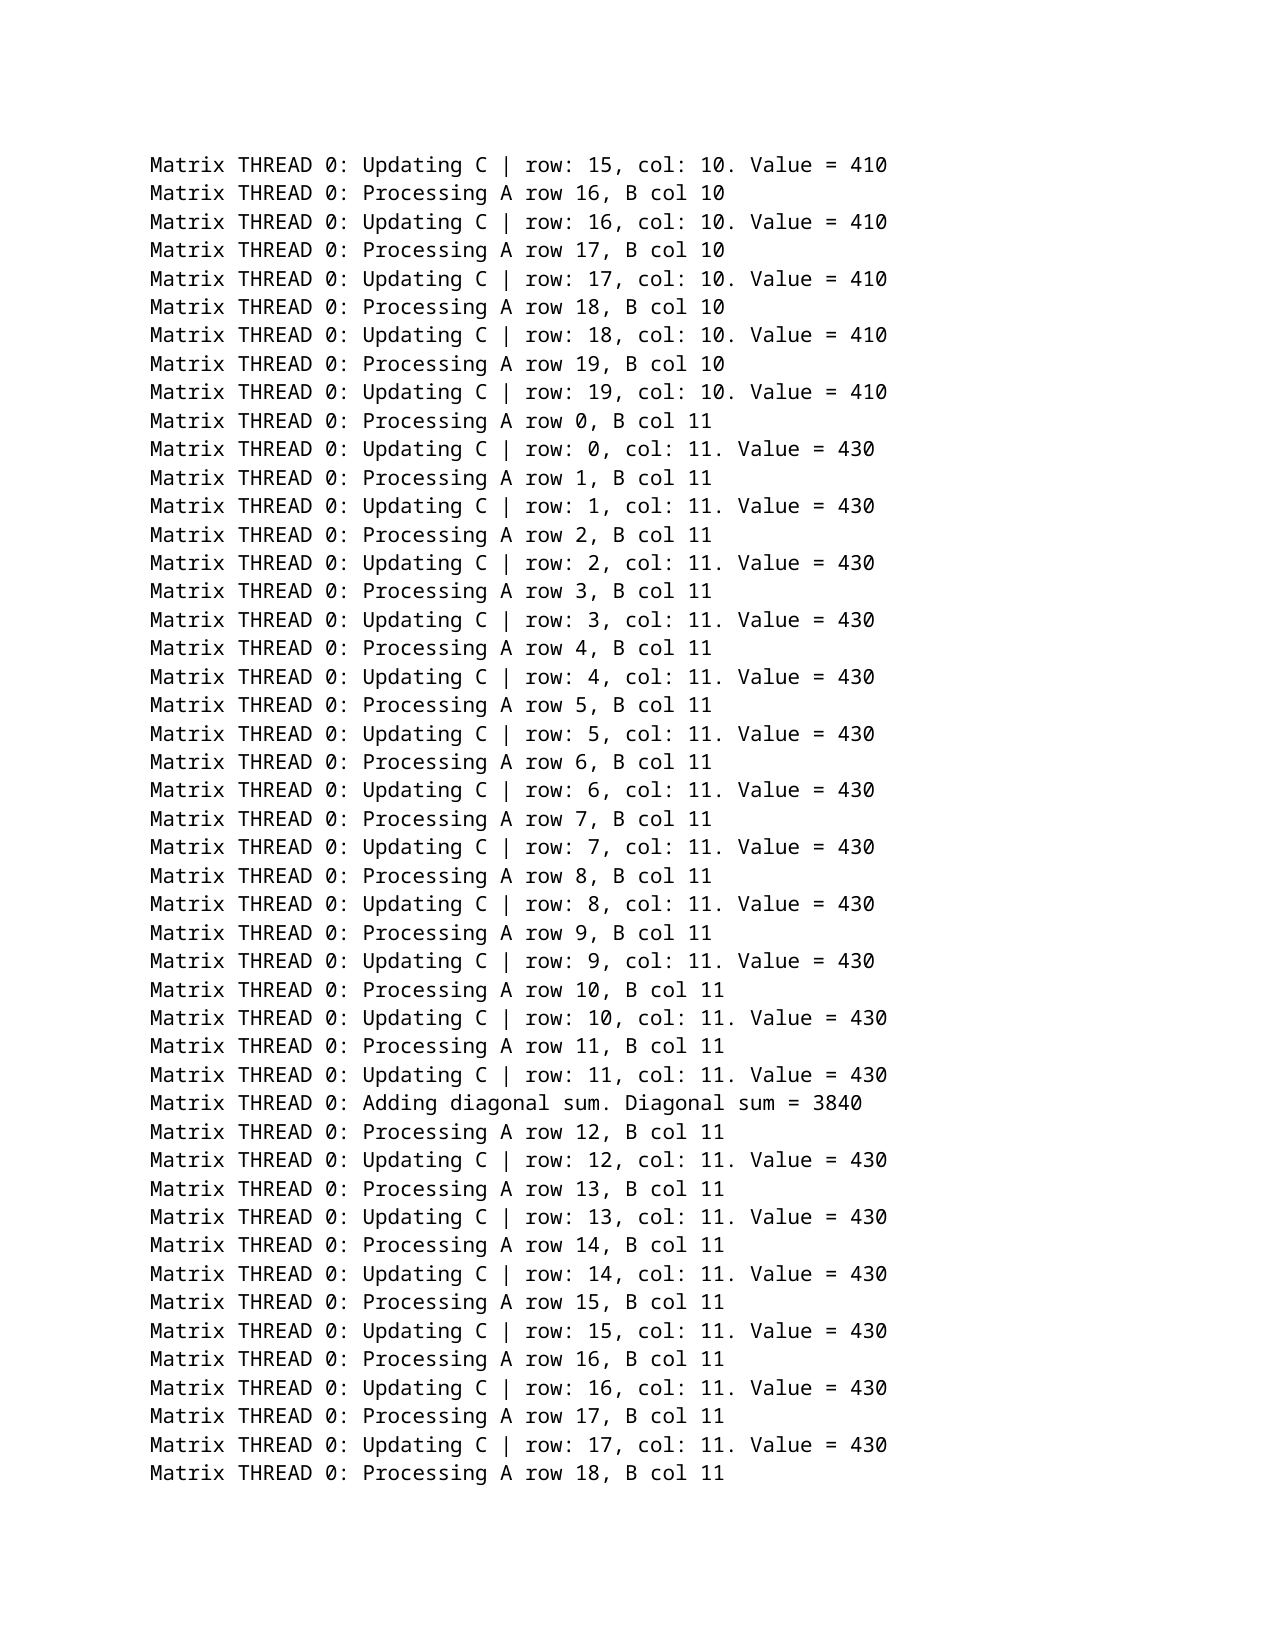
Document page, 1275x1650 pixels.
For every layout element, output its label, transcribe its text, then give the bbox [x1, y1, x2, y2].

text Matrix THREAD 0: Processing A row 18, B col 11 [150, 1458, 1125, 1487]
text Matrix THREAD 0: Processing A row 13, B col 11 [150, 1174, 1125, 1202]
text Matrix THREAD 0: Updating C | row: 7, col: 11. Value = 430 [150, 832, 1125, 861]
text Matrix THREAD 0: Processing A row 1, B col 11 [150, 463, 1125, 491]
text Matrix THREAD 0: Processing A row 18, B col 10 [150, 292, 1125, 321]
text Matrix THREAD 0: Updating C | row: 9, col: 11. Value = 430 [150, 946, 1125, 975]
text Matrix THREAD 0: Adding diagonal sum. Diagonal sum = 3840 [150, 1088, 1125, 1117]
text Matrix THREAD 0: Processing A row 6, B col 11 [150, 747, 1125, 776]
text Matrix THREAD 0: Updating C | row: 13, col: 11. Value = 430 [150, 1202, 1125, 1231]
text Matrix THREAD 0: Processing A row 9, B col 11 [150, 918, 1125, 946]
text Matrix THREAD 0: Updating C | row: 12, col: 11. Value = 430 [150, 1145, 1125, 1174]
text Matrix THREAD 0: Updating C | row: 5, col: 11. Value = 430 [150, 719, 1125, 747]
text Matrix THREAD 0: Processing A row 15, B col 11 [150, 1287, 1125, 1316]
text Matrix THREAD 0: Processing A row 11, B col 11 [150, 1032, 1125, 1060]
text Matrix THREAD 0: Processing A row 10, B col 11 [150, 975, 1125, 1003]
text Matrix THREAD 0: Updating C | row: 16, col: 11. Value = 430 [150, 1373, 1125, 1401]
text Matrix THREAD 0: Updating C | row: 4, col: 11. Value = 430 [150, 662, 1125, 690]
text Matrix THREAD 0: Processing A row 8, B col 11 [150, 861, 1125, 889]
text Matrix THREAD 0: Updating C | row: 19, col: 10. Value = 410 [150, 377, 1125, 406]
text Matrix THREAD 0: Updating C | row: 14, col: 11. Value = 430 [150, 1259, 1125, 1287]
text Matrix THREAD 0: Processing A row 5, B col 11 [150, 690, 1125, 719]
text Matrix THREAD 0: Updating C | row: 3, col: 11. Value = 430 [150, 605, 1125, 633]
text Matrix THREAD 0: Processing A row 4, B col 11 [150, 633, 1125, 662]
text Matrix THREAD 0: Processing A row 3, B col 11 [150, 577, 1125, 605]
text Matrix THREAD 0: Updating C | row: 15, col: 10. Value = 410 [150, 150, 1125, 178]
text Matrix THREAD 0: Processing A row 14, B col 11 [150, 1231, 1125, 1259]
text Matrix THREAD 0: Processing A row 17, B col 11 [150, 1401, 1125, 1430]
text Matrix THREAD 0: Updating C | row: 2, col: 11. Value = 430 [150, 548, 1125, 577]
text Matrix THREAD 0: Updating C | row: 15, col: 11. Value = 430 [150, 1316, 1125, 1344]
text Matrix THREAD 0: Updating C | row: 1, col: 11. Value = 430 [150, 491, 1125, 520]
text Matrix THREAD 0: Updating C | row: 8, col: 11. Value = 430 [150, 889, 1125, 918]
text Matrix THREAD 0: Processing A row 7, B col 11 [150, 804, 1125, 832]
text Matrix THREAD 0: Updating C | row: 17, col: 11. Value = 430 [150, 1430, 1125, 1458]
text Matrix THREAD 0: Processing A row 19, B col 10 [150, 349, 1125, 377]
text Matrix THREAD 0: Processing A row 2, B col 11 [150, 520, 1125, 548]
text Matrix THREAD 0: Updating C | row: 6, col: 11. Value = 430 [150, 776, 1125, 804]
text Matrix THREAD 0: Updating C | row: 11, col: 11. Value = 430 [150, 1060, 1125, 1088]
text Matrix THREAD 0: Processing A row 16, B col 11 [150, 1344, 1125, 1373]
text Matrix THREAD 0: Updating C | row: 0, col: 11. Value = 430 [150, 434, 1125, 463]
text Matrix THREAD 0: Processing A row 16, B col 10 [150, 178, 1125, 207]
text Matrix THREAD 0: Processing A row 0, B col 11 [150, 406, 1125, 434]
text Matrix THREAD 0: Processing A row 17, B col 10 [150, 235, 1125, 264]
text Matrix THREAD 0: Updating C | row: 10, col: 11. Value = 430 [150, 1003, 1125, 1032]
text Matrix THREAD 0: Updating C | row: 17, col: 10. Value = 410 [150, 264, 1125, 292]
text Matrix THREAD 0: Updating C | row: 16, col: 10. Value = 410 [150, 207, 1125, 235]
text Matrix THREAD 0: Processing A row 12, B col 11 [150, 1117, 1125, 1145]
text Matrix THREAD 0: Updating C | row: 18, col: 10. Value = 410 [150, 321, 1125, 349]
